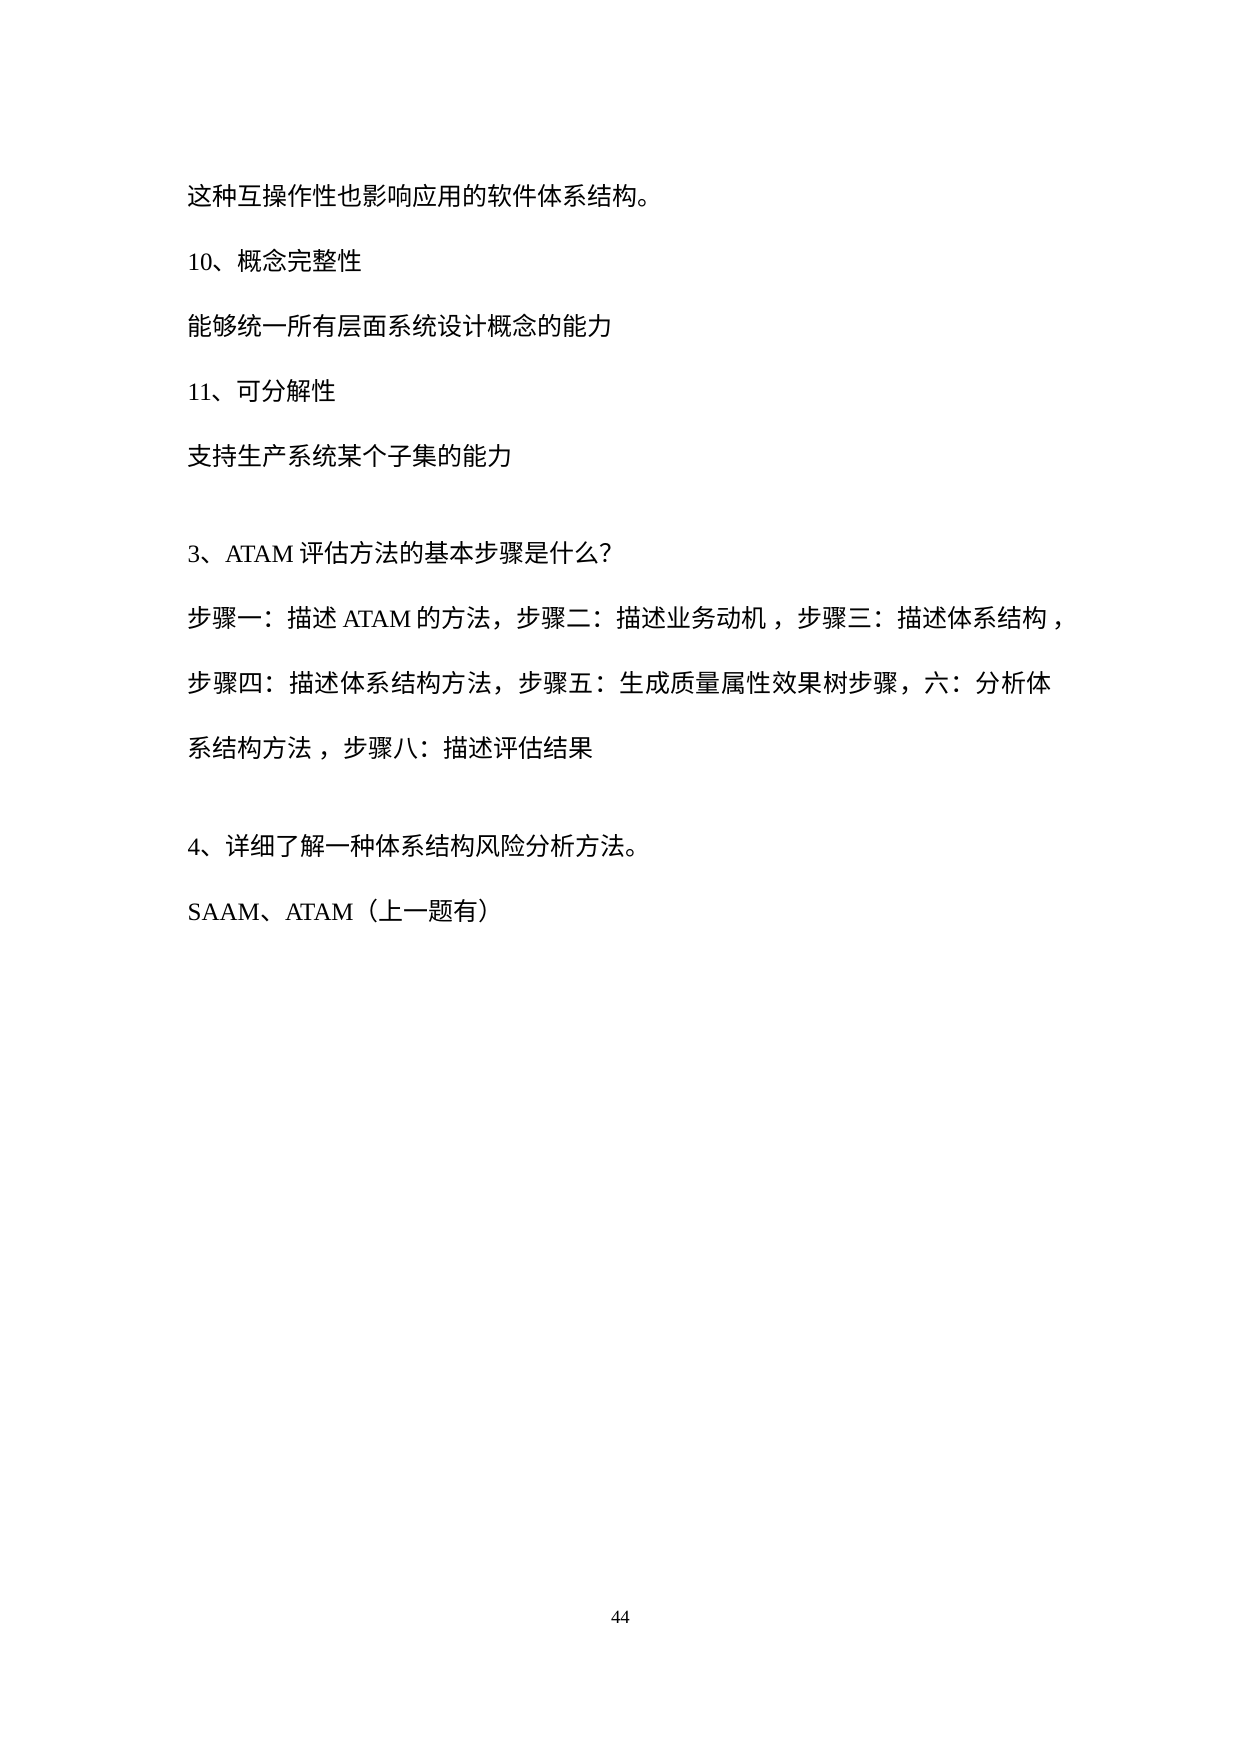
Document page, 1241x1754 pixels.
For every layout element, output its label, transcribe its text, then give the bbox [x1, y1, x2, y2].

text 支持生产系统某个子集的能力 [187, 422, 1053, 487]
text SAAM、ATAM（上一题有） [187, 877, 1053, 942]
text 10、概念完整性 [187, 227, 1053, 292]
text 步骤一：描述ATAM的方法，步骤二：描述业务动机 ，步骤三：描述体系结构 ，步骤四：描述体系结构方法，步骤五：生成质量属性效果树步骤，六：分析体系结构方法 ，步骤八：描述评估结果 [187, 584, 1053, 779]
text 11、可分解性 [187, 357, 1053, 422]
text 这种互操作性也影响应用的软件体系结构。 [187, 162, 1053, 227]
text 4、详细了解一种体系结构风险分析方法。 [187, 812, 1053, 877]
text 能够统一所有层面系统设计概念的能力 [187, 292, 1053, 357]
text 3、ATAM评估方法的基本步骤是什么？ [187, 519, 1053, 584]
